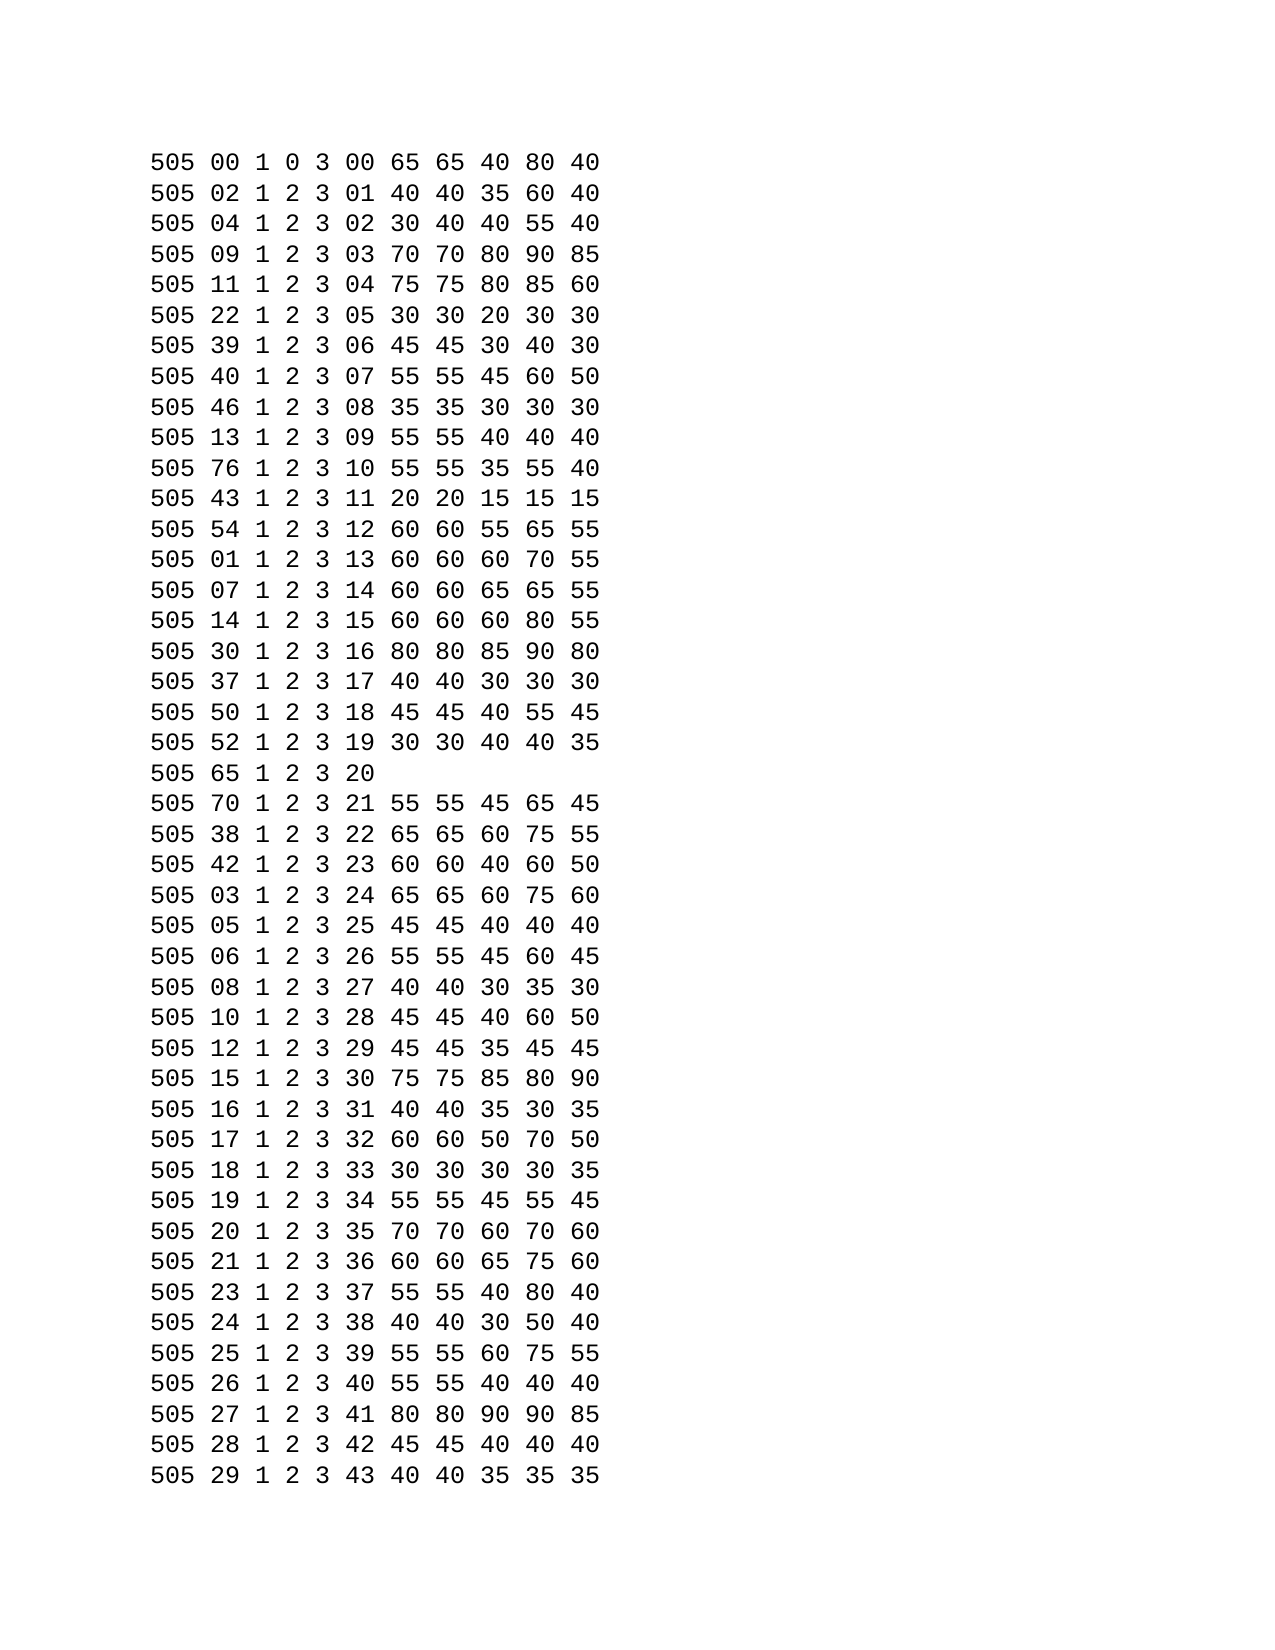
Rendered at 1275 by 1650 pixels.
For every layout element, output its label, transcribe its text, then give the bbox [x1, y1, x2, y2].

text 505 18 1 2 3 33 30 30 30 30 35 [150, 1157, 1125, 1186]
text 505 28 1 2 3 42 45 45 40 40 40 [150, 1432, 1125, 1460]
text 505 19 1 2 3 34 55 55 45 55 45 [150, 1188, 1125, 1216]
text 505 39 1 2 3 06 45 45 30 40 30 [150, 333, 1125, 361]
text 505 42 1 2 3 23 60 60 40 60 50 [150, 852, 1125, 880]
text 505 46 1 2 3 08 35 35 30 30 30 [150, 394, 1125, 422]
text 505 03 1 2 3 24 65 65 60 75 60 [150, 882, 1125, 911]
text 505 21 1 2 3 36 60 60 65 75 60 [150, 1249, 1125, 1277]
text 505 38 1 2 3 22 65 65 60 75 55 [150, 821, 1125, 850]
text 505 16 1 2 3 31 40 40 35 30 35 [150, 1096, 1125, 1124]
text 505 54 1 2 3 12 60 60 55 65 55 [150, 516, 1125, 544]
text 505 04 1 2 3 02 30 40 40 55 40 [150, 211, 1125, 239]
text 505 29 1 2 3 43 40 40 35 35 35 [150, 1462, 1125, 1491]
text 505 12 1 2 3 29 45 45 35 45 45 [150, 1035, 1125, 1063]
text 505 14 1 2 3 15 60 60 60 80 55 [150, 608, 1125, 636]
text 505 02 1 2 3 01 40 40 35 60 40 [150, 181, 1125, 209]
text 505 01 1 2 3 13 60 60 60 70 55 [150, 547, 1125, 575]
text 505 08 1 2 3 27 40 40 30 35 30 [150, 974, 1125, 1002]
text 505 70 1 2 3 21 55 55 45 65 45 [150, 791, 1125, 819]
text 505 17 1 2 3 32 60 60 50 70 50 [150, 1127, 1125, 1155]
text 505 00 1 0 3 00 65 65 40 80 40 [150, 150, 1125, 178]
text 505 50 1 2 3 18 45 45 40 55 45 [150, 699, 1125, 728]
text 505 09 1 2 3 03 70 70 80 90 85 [150, 242, 1125, 270]
text 505 65 1 2 3 20 [150, 760, 1125, 789]
text 505 13 1 2 3 09 55 55 40 40 40 [150, 425, 1125, 453]
text 505 15 1 2 3 30 75 75 85 80 90 [150, 1066, 1125, 1094]
text 505 23 1 2 3 37 55 55 40 80 40 [150, 1279, 1125, 1308]
text 505 22 1 2 3 05 30 30 20 30 30 [150, 303, 1125, 331]
text 505 24 1 2 3 38 40 40 30 50 40 [150, 1310, 1125, 1338]
text 505 76 1 2 3 10 55 55 35 55 40 [150, 455, 1125, 483]
text 505 40 1 2 3 07 55 55 45 60 50 [150, 364, 1125, 392]
text 505 10 1 2 3 28 45 45 40 60 50 [150, 1004, 1125, 1033]
text 505 52 1 2 3 19 30 30 40 40 35 [150, 730, 1125, 758]
text 505 27 1 2 3 41 80 80 90 90 85 [150, 1401, 1125, 1430]
text 505 25 1 2 3 39 55 55 60 75 55 [150, 1340, 1125, 1369]
text 505 26 1 2 3 40 55 55 40 40 40 [150, 1371, 1125, 1399]
text 505 37 1 2 3 17 40 40 30 30 30 [150, 669, 1125, 697]
text 505 11 1 2 3 04 75 75 80 85 60 [150, 272, 1125, 300]
text 505 05 1 2 3 25 45 45 40 40 40 [150, 913, 1125, 941]
text 505 43 1 2 3 11 20 20 15 15 15 [150, 486, 1125, 514]
text 505 30 1 2 3 16 80 80 85 90 80 [150, 638, 1125, 667]
text 505 07 1 2 3 14 60 60 65 65 55 [150, 577, 1125, 606]
text 505 06 1 2 3 26 55 55 45 60 45 [150, 943, 1125, 972]
text 505 20 1 2 3 35 70 70 60 70 60 [150, 1218, 1125, 1247]
